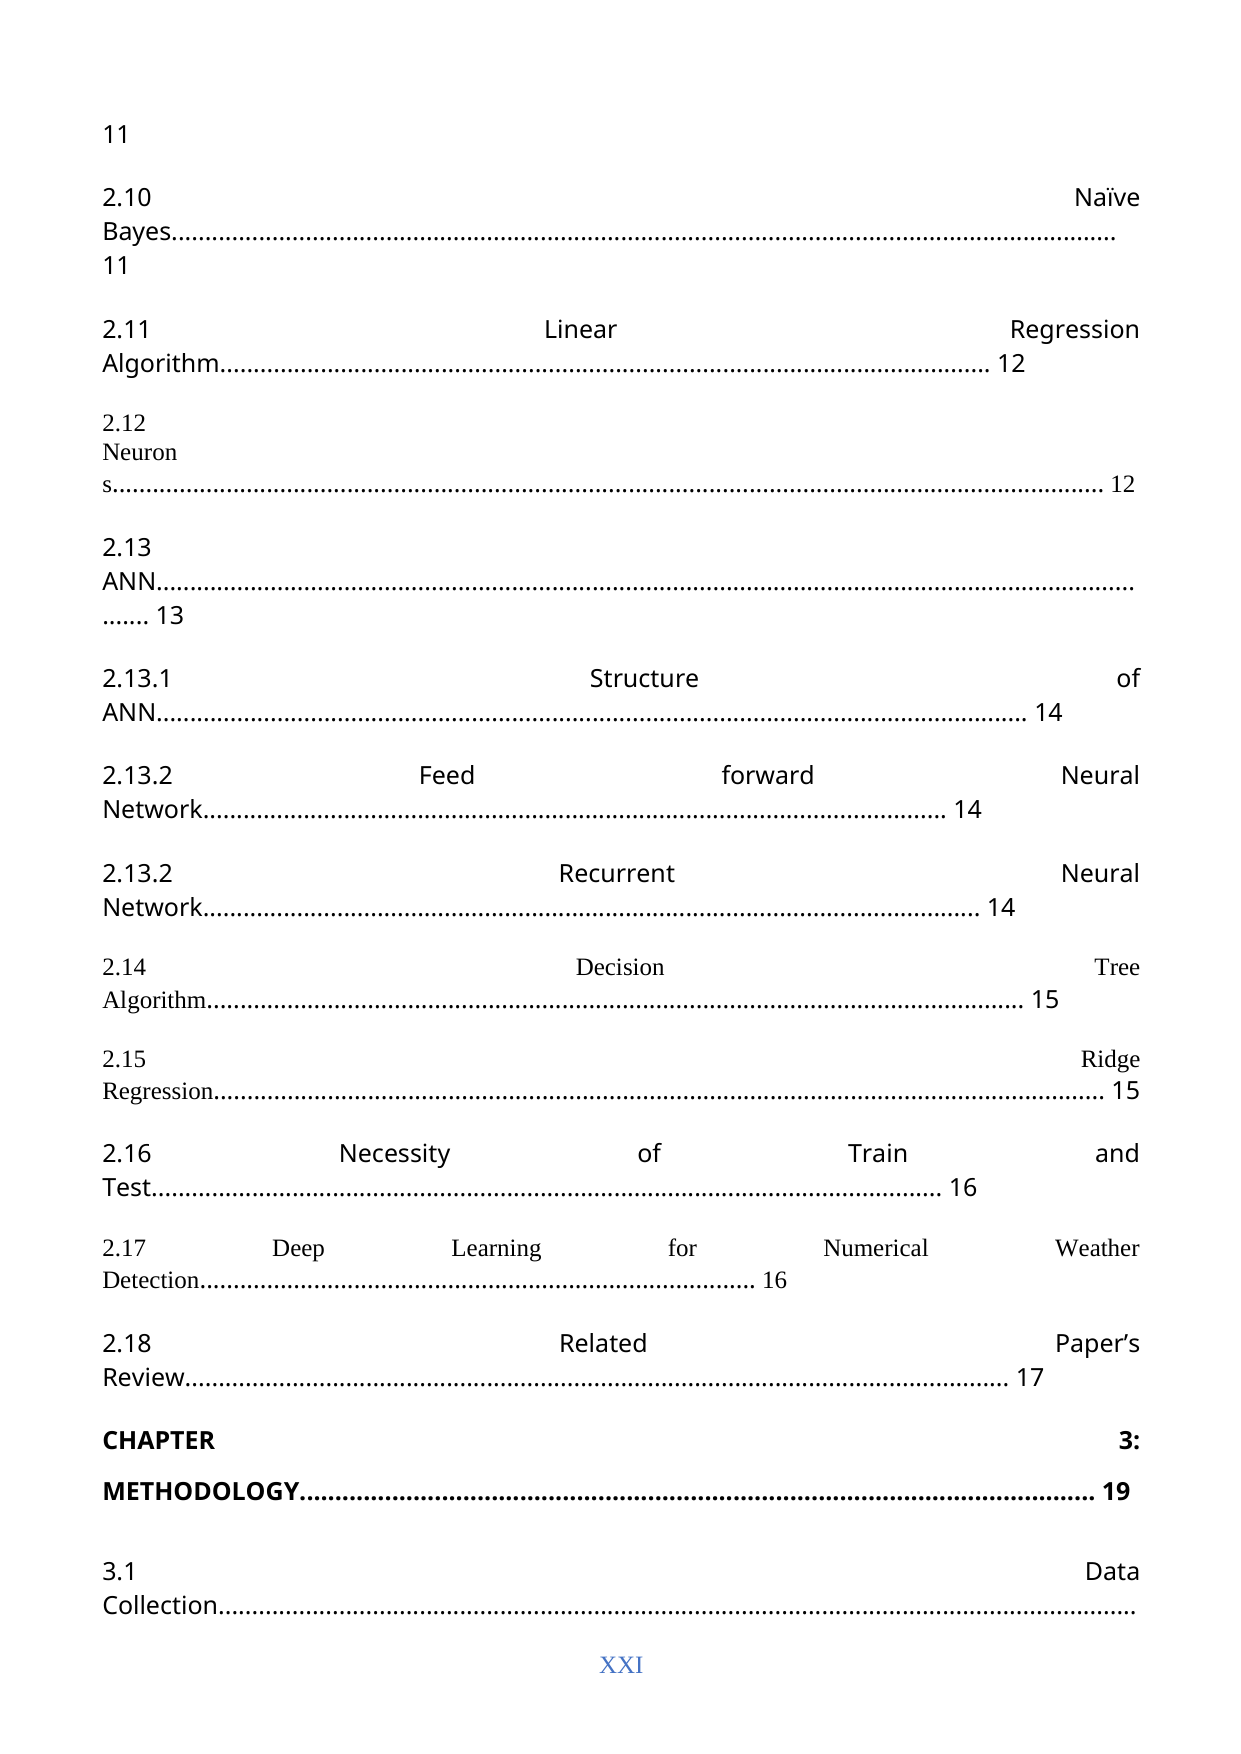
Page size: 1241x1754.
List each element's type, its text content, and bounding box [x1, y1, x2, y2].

text 2.13.2 Recurrent Neural Network.................................................................................................................... 14 [102, 855, 1140, 923]
text 2.14 Decision Tree Algorithm.......................................................................................................................... 15 [102, 952, 1140, 1015]
text 2.18 Related Paper’s Review........................................................................................................................... 17 [102, 1325, 1140, 1393]
text 2.15 Ridge Regression..................................................................................................................................... 15 [102, 1044, 1140, 1107]
text 2.10 Naïve Bayes............................................................................................................................................. 11 [102, 180, 1140, 282]
text 2.11 Linear Regression Algorithm................................................................................................................... 12 [102, 311, 1140, 379]
text 2.17 Deep Learning for Numerical Weather Detection................................................................................... 16 [102, 1233, 1140, 1296]
text 2.13 ANN......................................................................................................................................................... 13 [102, 529, 1140, 631]
text CHAPTER 3: METHODOLOGY................................................................................................................ 19 [102, 1423, 1140, 1508]
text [102, 1554, 1140, 1622]
text 2.13.2 Feed forward Neural Network............................................................................................................... 14 [102, 758, 1140, 826]
text 2.16 Necessity of Train and Test...................................................................................................................... 16 [102, 1136, 1140, 1204]
text 2.13.1 Structure of ANN.................................................................................................................................. 14 [102, 661, 1140, 729]
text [102, 117, 1140, 151]
text 2.12 Neurons.................................................................................................................................................... 12 [102, 408, 1140, 500]
